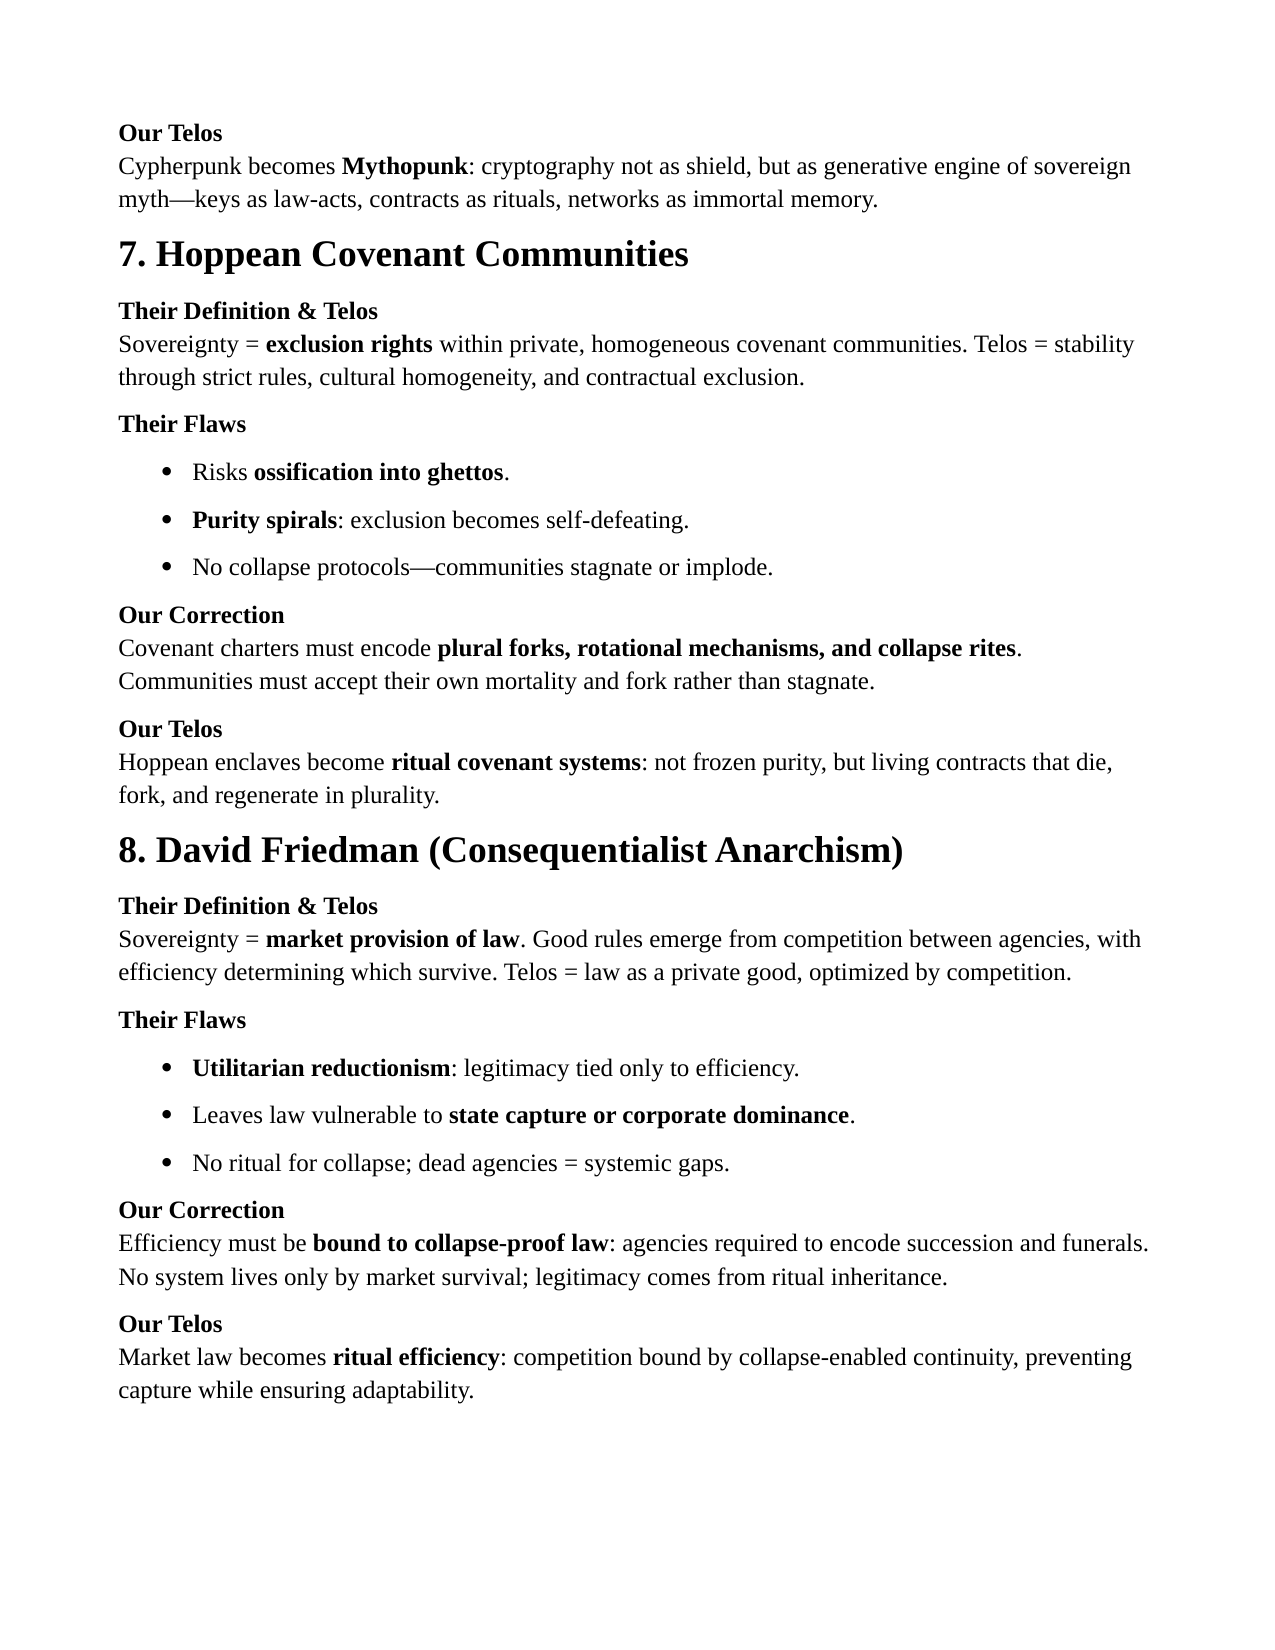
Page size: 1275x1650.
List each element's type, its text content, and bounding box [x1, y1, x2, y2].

text Their Flaws [118, 409, 1157, 438]
text Our Telos Cypherpunk becomes Mythopunk: cryptography not as shield, but as generative engine of sovereign myth—keys as law-acts, contracts as rituals, networks as immortal memory. [118, 118, 1157, 213]
subtitle 8. David Friedman (Consequentialist Anarchism) [118, 827, 1157, 870]
text Our Telos Hoppean enclaves become ritual covenant systems: not frozen purity, but living contracts that die, fork, and regenerate in plurality. [118, 714, 1157, 808]
list No collapse protocols—communities stagnate or implode. [162, 552, 1157, 581]
subtitle 7. Hoppean Covenant Communities [118, 232, 1157, 275]
list Utilitarian reductionism: legitimacy tied only to efficiency. [162, 1053, 1157, 1081]
text Their Flaws [118, 1005, 1157, 1034]
text Their Definition & Telos Sovereignty = market provision of law. Good rules emerge from competition between agencies, with efficiency determining which survive. Telos = law as a private good, optimized by competition. [118, 891, 1157, 986]
text Their Definition & Telos Sovereignty = exclusion rights within private, homogeneous covenant communities. Telos = stability through strict rules, cultural homogeneity, and contractual exclusion. [118, 296, 1157, 391]
text Our Telos Market law becomes ritual efficiency: competition bound by collapse-enabled continuity, preventing capture while ensuring adaptability. [118, 1309, 1157, 1404]
text Our Correction Efficiency must be bound to collapse-proof law: agencies required to encode succession and funerals. No system lives only by market survival; legitimacy comes from ritual inheritance. [118, 1196, 1157, 1290]
list Risks ossification into ghettos. [162, 457, 1157, 486]
list Leaves law vulnerable to state capture or corporate dominance. [162, 1100, 1157, 1129]
list No ritual for collapse; dead agencies = systemic gaps. [162, 1148, 1157, 1177]
text Our Correction Covenant charters must encode plural forks, rotational mechanisms, and collapse rites. Communities must accept their own mortality and fork rather than stagnate. [118, 600, 1157, 695]
list Purity spirals: exclusion becomes self-defeating. [162, 505, 1157, 533]
